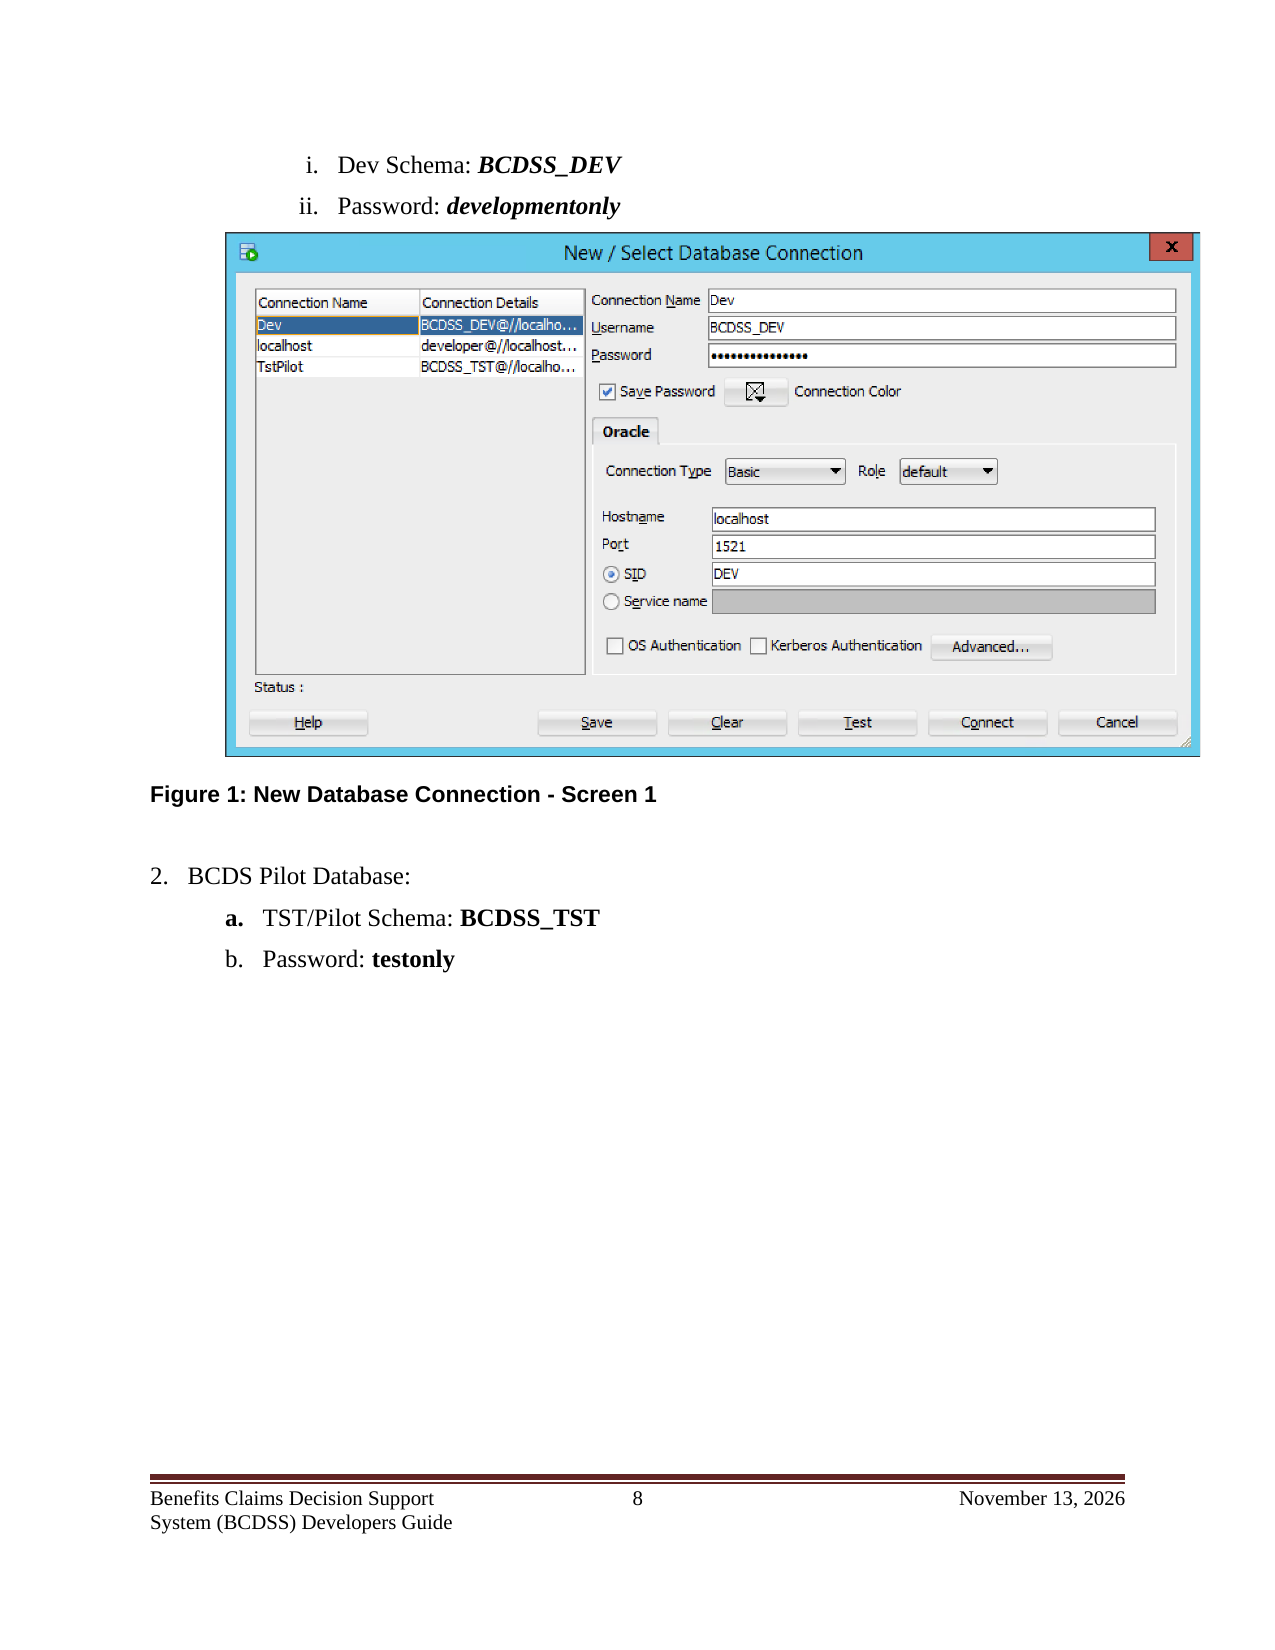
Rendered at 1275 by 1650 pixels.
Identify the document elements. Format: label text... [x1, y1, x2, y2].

picture [225, 232, 1200, 757]
list BCDS Pilot Database: [150, 861, 1125, 890]
list Password: developmentonly [319, 191, 1125, 220]
list Dev Schema: BCDSS_DEV [319, 150, 1125, 179]
list Password: testonly [225, 944, 1125, 973]
list TST/Pilot Schema: BCDSS_TST [225, 903, 1125, 931]
